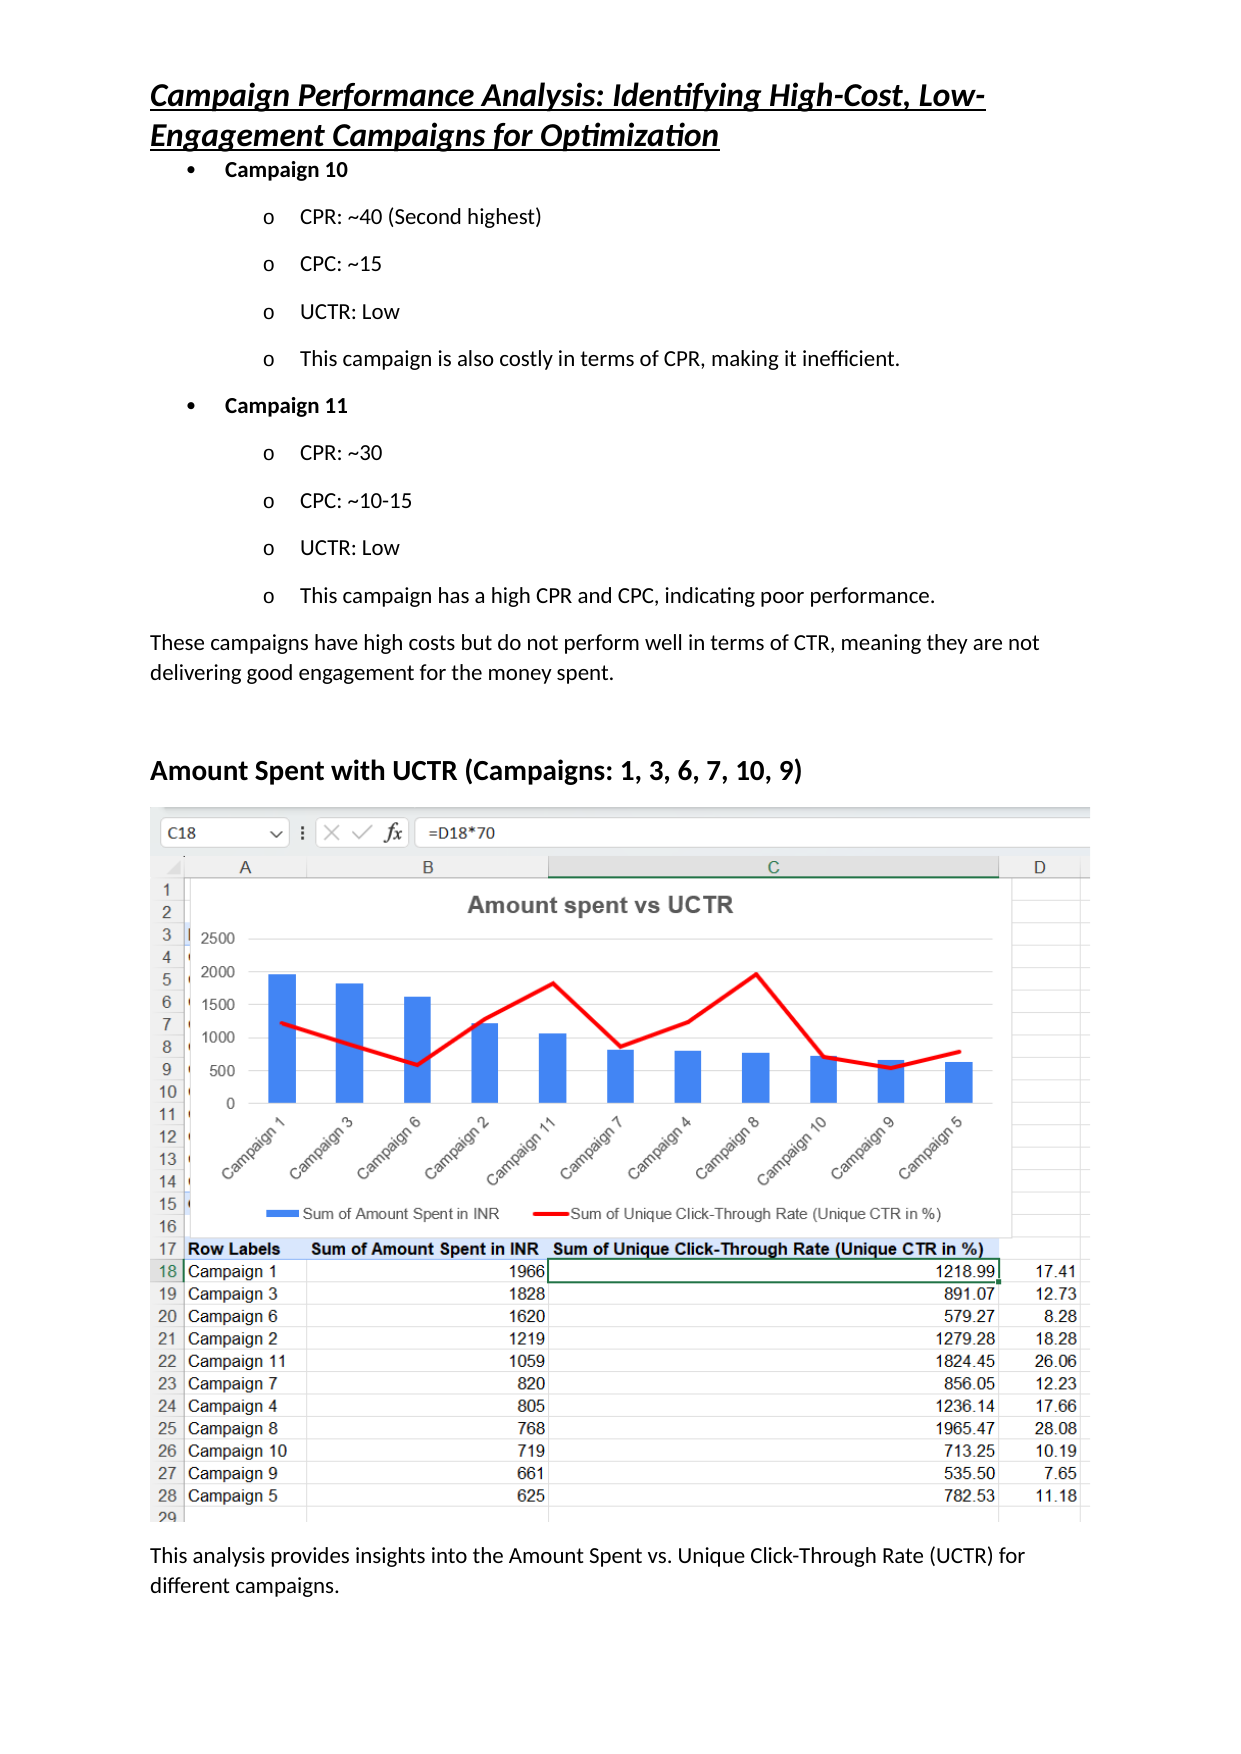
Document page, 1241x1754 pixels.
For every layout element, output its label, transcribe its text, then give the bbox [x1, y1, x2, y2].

list This campaign is also costly in terms of CPR, making it inefficient. [262, 344, 1090, 373]
list CPR: ~30 [262, 438, 1090, 467]
list Campaign 11 [187, 392, 1090, 420]
list CPC: ~15 [262, 249, 1090, 278]
list CPR: ~40 (Second highest) [262, 202, 1090, 231]
text These campaigns have high costs but do not perform well in terms of CTR, meaning they are not delivering good engagement for the money spent. [150, 628, 1090, 686]
list CPC: ~10-15 [262, 486, 1090, 514]
picture [150, 807, 1091, 1522]
list This campaign has a high CPR and CPC, indicating poor performance. [262, 581, 1090, 609]
list UCTR: Low [262, 533, 1090, 562]
list Campaign 10 [187, 155, 1090, 183]
list UCTR: Low [262, 297, 1090, 325]
text This analysis provides insights into the Amount Spent vs. Unique Click-Through Rate (UCTR) for different campaigns. [150, 1541, 1090, 1599]
text Amount Spent with UCTR (Campaigns: 1, 3, 6, 7, 10, 9) [150, 752, 1090, 788]
